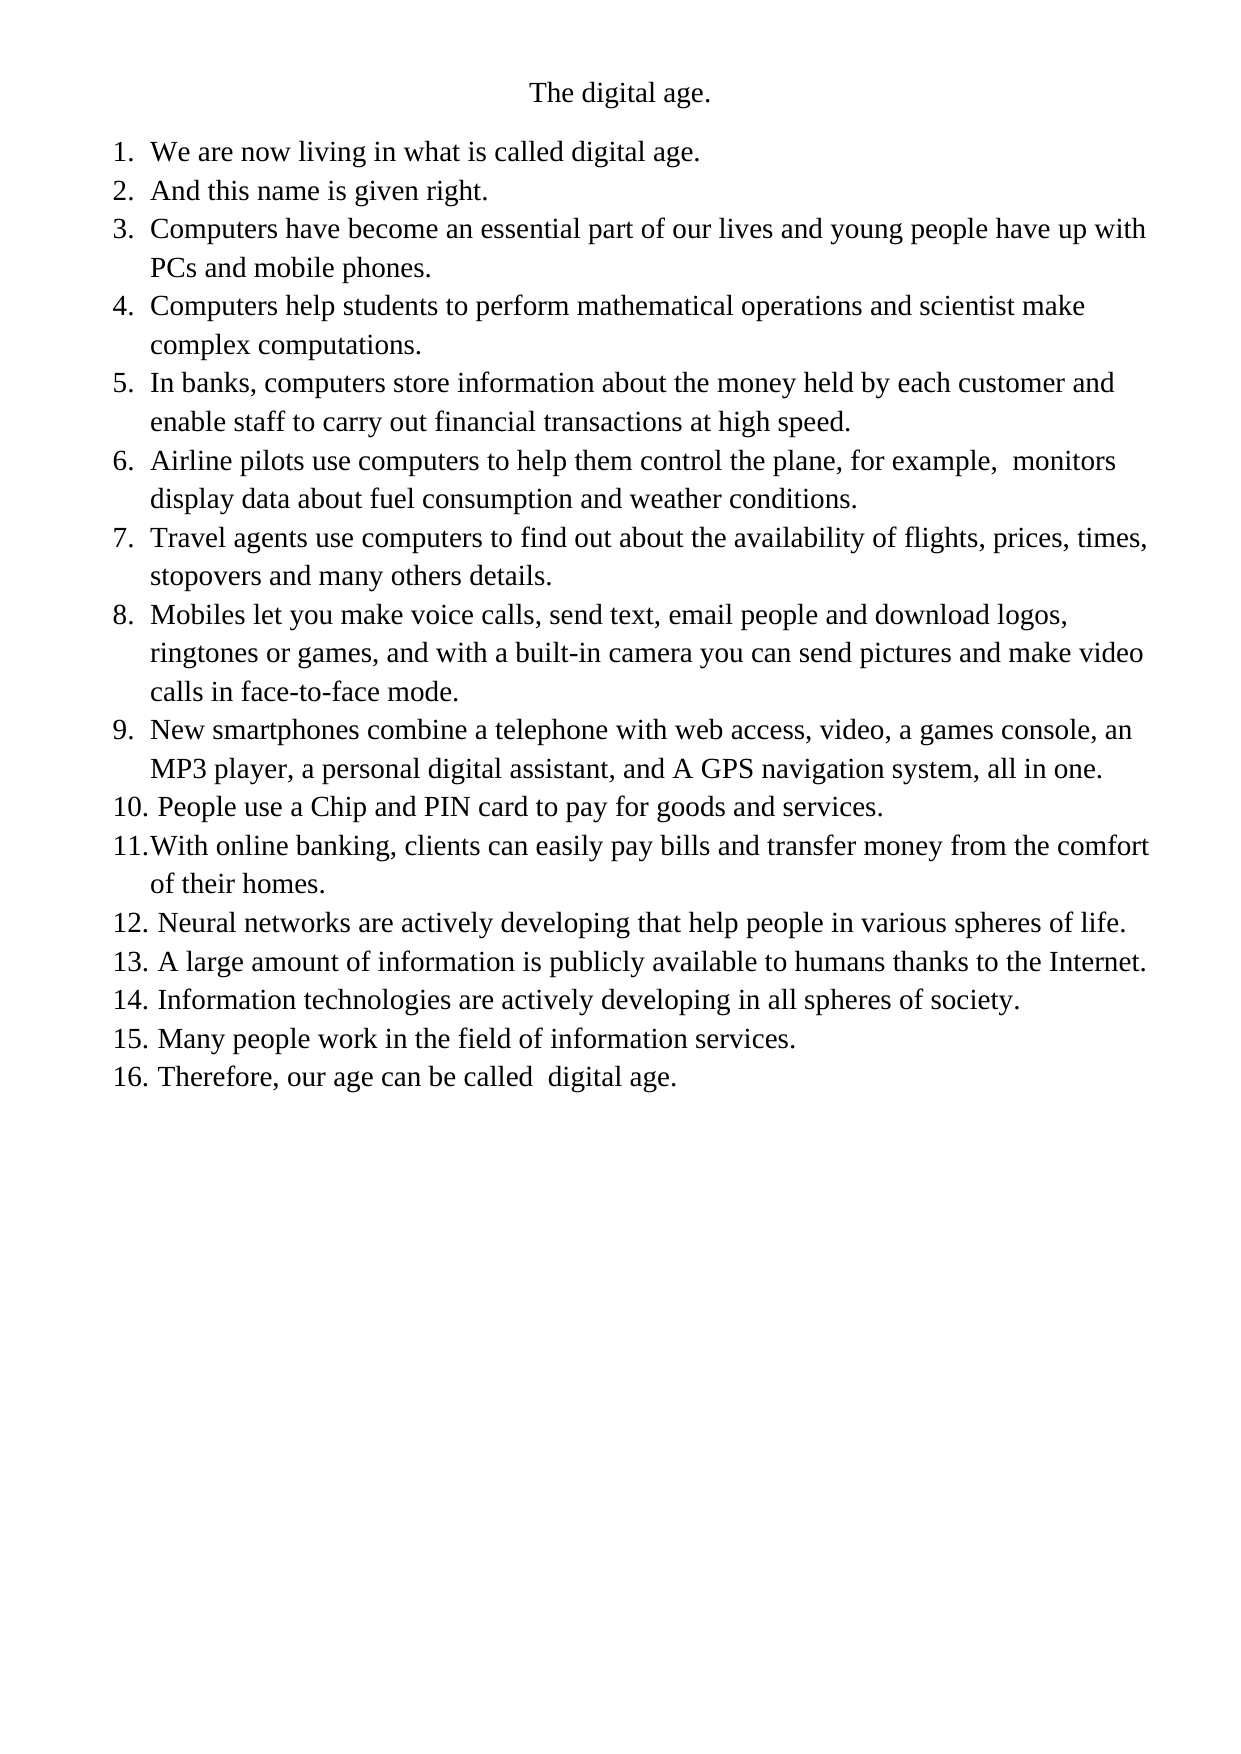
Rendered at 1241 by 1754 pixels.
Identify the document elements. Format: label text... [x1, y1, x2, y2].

list Therefore, our age can be called digital age. [112, 1059, 1165, 1093]
text The digital age. [75, 75, 1165, 108]
list With online banking, clients can easily pay bills and transfer money from the comfort of their homes. [112, 828, 1165, 900]
list A large amount of information is publicly available to humans thanks to the Internet. [112, 944, 1165, 977]
list We are now living in what is called digital age. [112, 134, 1165, 168]
list Neural networks are actively developing that help people in various spheres of life. [112, 905, 1165, 939]
list Many people work in the field of information services. [112, 1021, 1165, 1054]
list Computers help students to perform mathematical operations and scientist make complex computations. [112, 288, 1165, 361]
list Information technologies are actively developing in all spheres of society. [112, 982, 1165, 1016]
list Computers have become an essential part of our lives and young people have up with PCs and mobile phones. [112, 211, 1165, 283]
list Airline pilots use computers to help them control the plane, for example, monitors display data about fuel consumption and weather conditions. [112, 443, 1165, 515]
list In banks, computers store information about the money held by each customer and enable staff to carry out financial transactions at high speed. [112, 366, 1165, 438]
list And this name is given right. [112, 173, 1165, 206]
list New smartphones combine a telephone with web access, video, a games console, an MP3 player, a personal digital assistant, and A GPS navigation system, all in one. [112, 712, 1165, 784]
list Travel agents use computers to find out about the availability of flights, prices, times, stopovers and many others details. [112, 520, 1165, 592]
list Mobiles let you make voice calls, send text, email people and download logos, ringtones or games, and with a built-in camera you can send pictures and make video calls in face-to-face mode. [112, 597, 1165, 707]
list People use a Chip and PIN card to pay for goods and services. [112, 789, 1165, 823]
